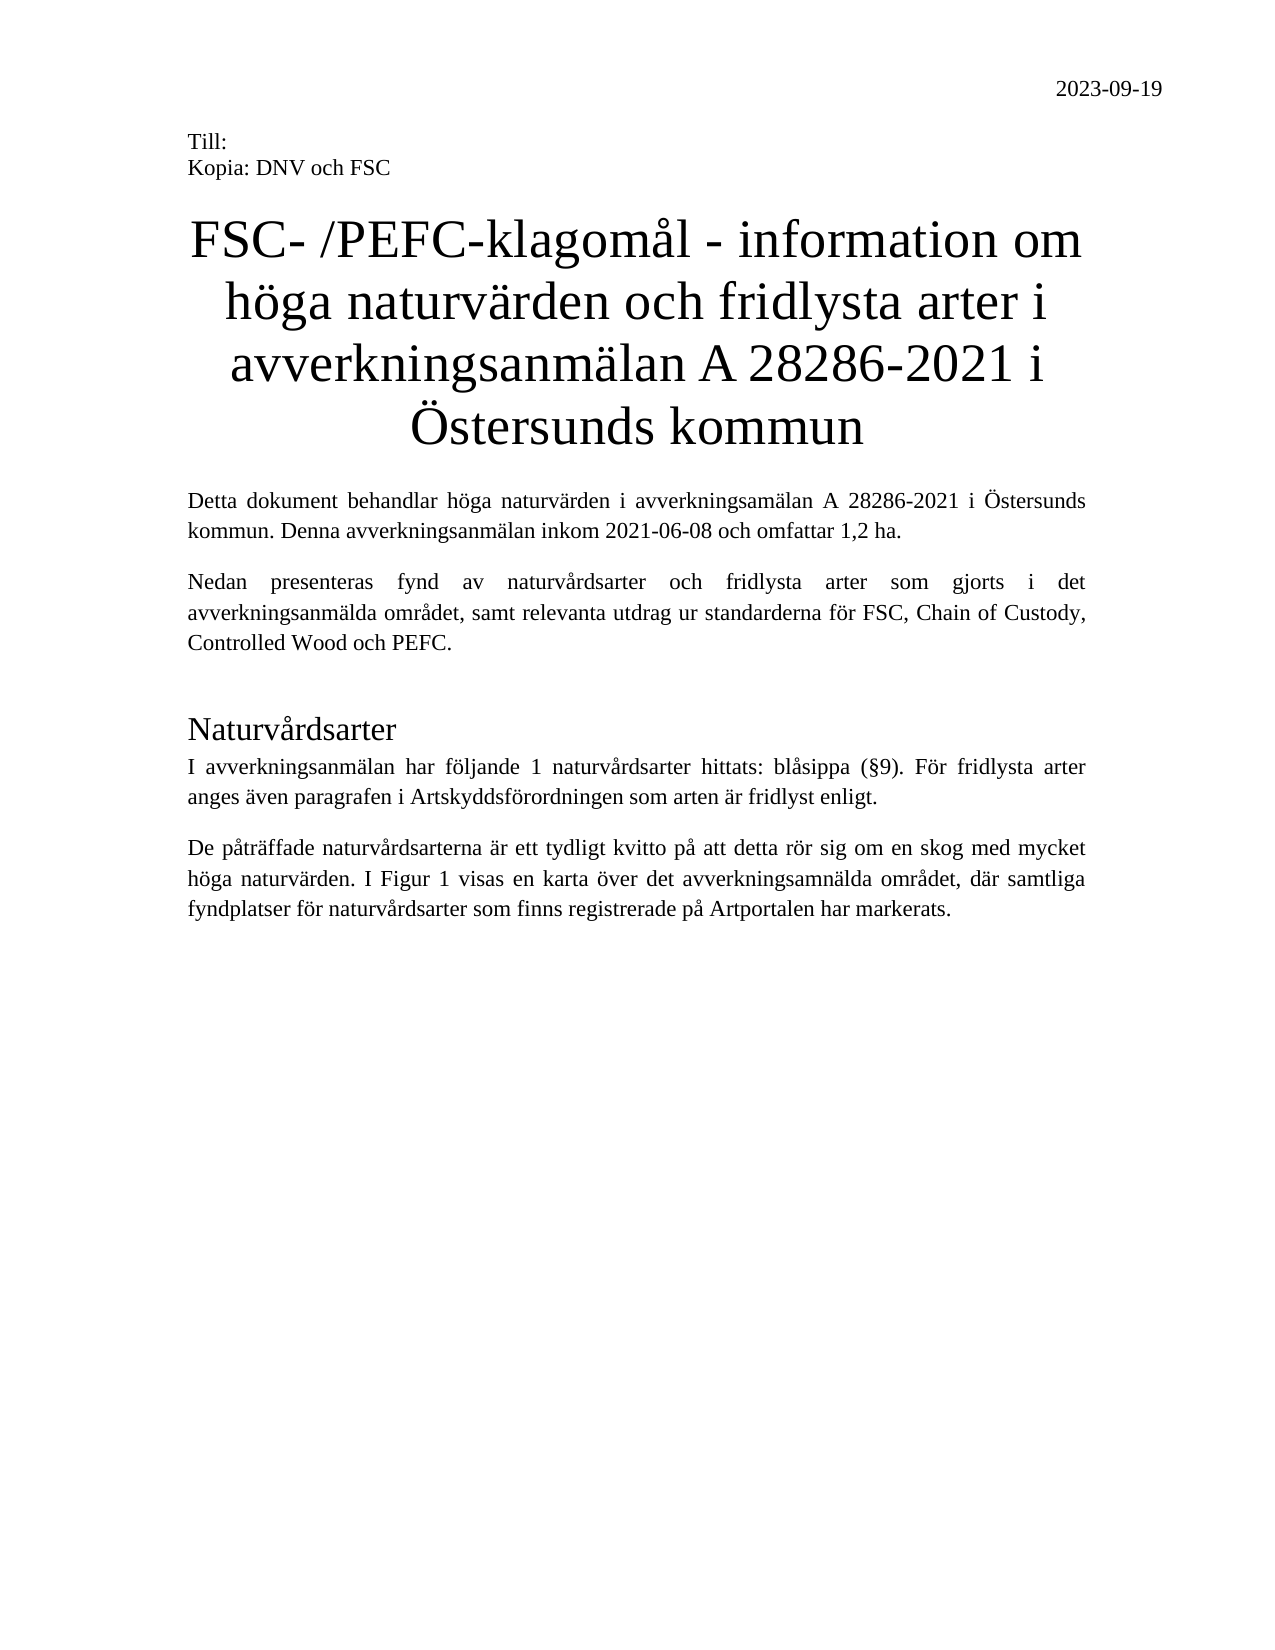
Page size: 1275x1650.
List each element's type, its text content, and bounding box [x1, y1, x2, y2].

subtitle Naturvårdsarter [187, 709, 1087, 747]
text Detta dokument behandlar höga naturvärden i avverkningsamälan A 28286-2021 i Östersunds kommun. Denna avverkningsanmälan inkom 2021-06-08 och omfattar 1,2 ha. [187, 487, 1087, 544]
text De påträffade naturvårdsarterna är ett tydligt kvitto på att detta rör sig om en skog med mycket höga naturvärden. I Figur 1 visas en karta över det avverkningsamnälda området, där samtliga fyndplatser för naturvårdsarter som finns registrerade på Artportalen har markerats. [187, 834, 1087, 921]
text Nedan presenteras fynd av naturvårdsarter och fridlysta arter som gjorts i det avverkningsanmälda området, samt relevanta utdrag ur standarderna för FSC, Chain of Custody, Controlled Wood och PEFC. [187, 568, 1087, 655]
text I avverkningsanmälan har följande 1 naturvårdsarter hittats: blåsippa (§9). För fridlysta arter anges även paragrafen i Artskyddsförordningen som arten är fridlyst enligt. [187, 753, 1087, 810]
title FSC- /PEFC-klagomål - information om höga naturvärden och fridlysta arter i avverkningsanmälan A 28286-2021 i Östersunds kommun [187, 207, 1087, 456]
